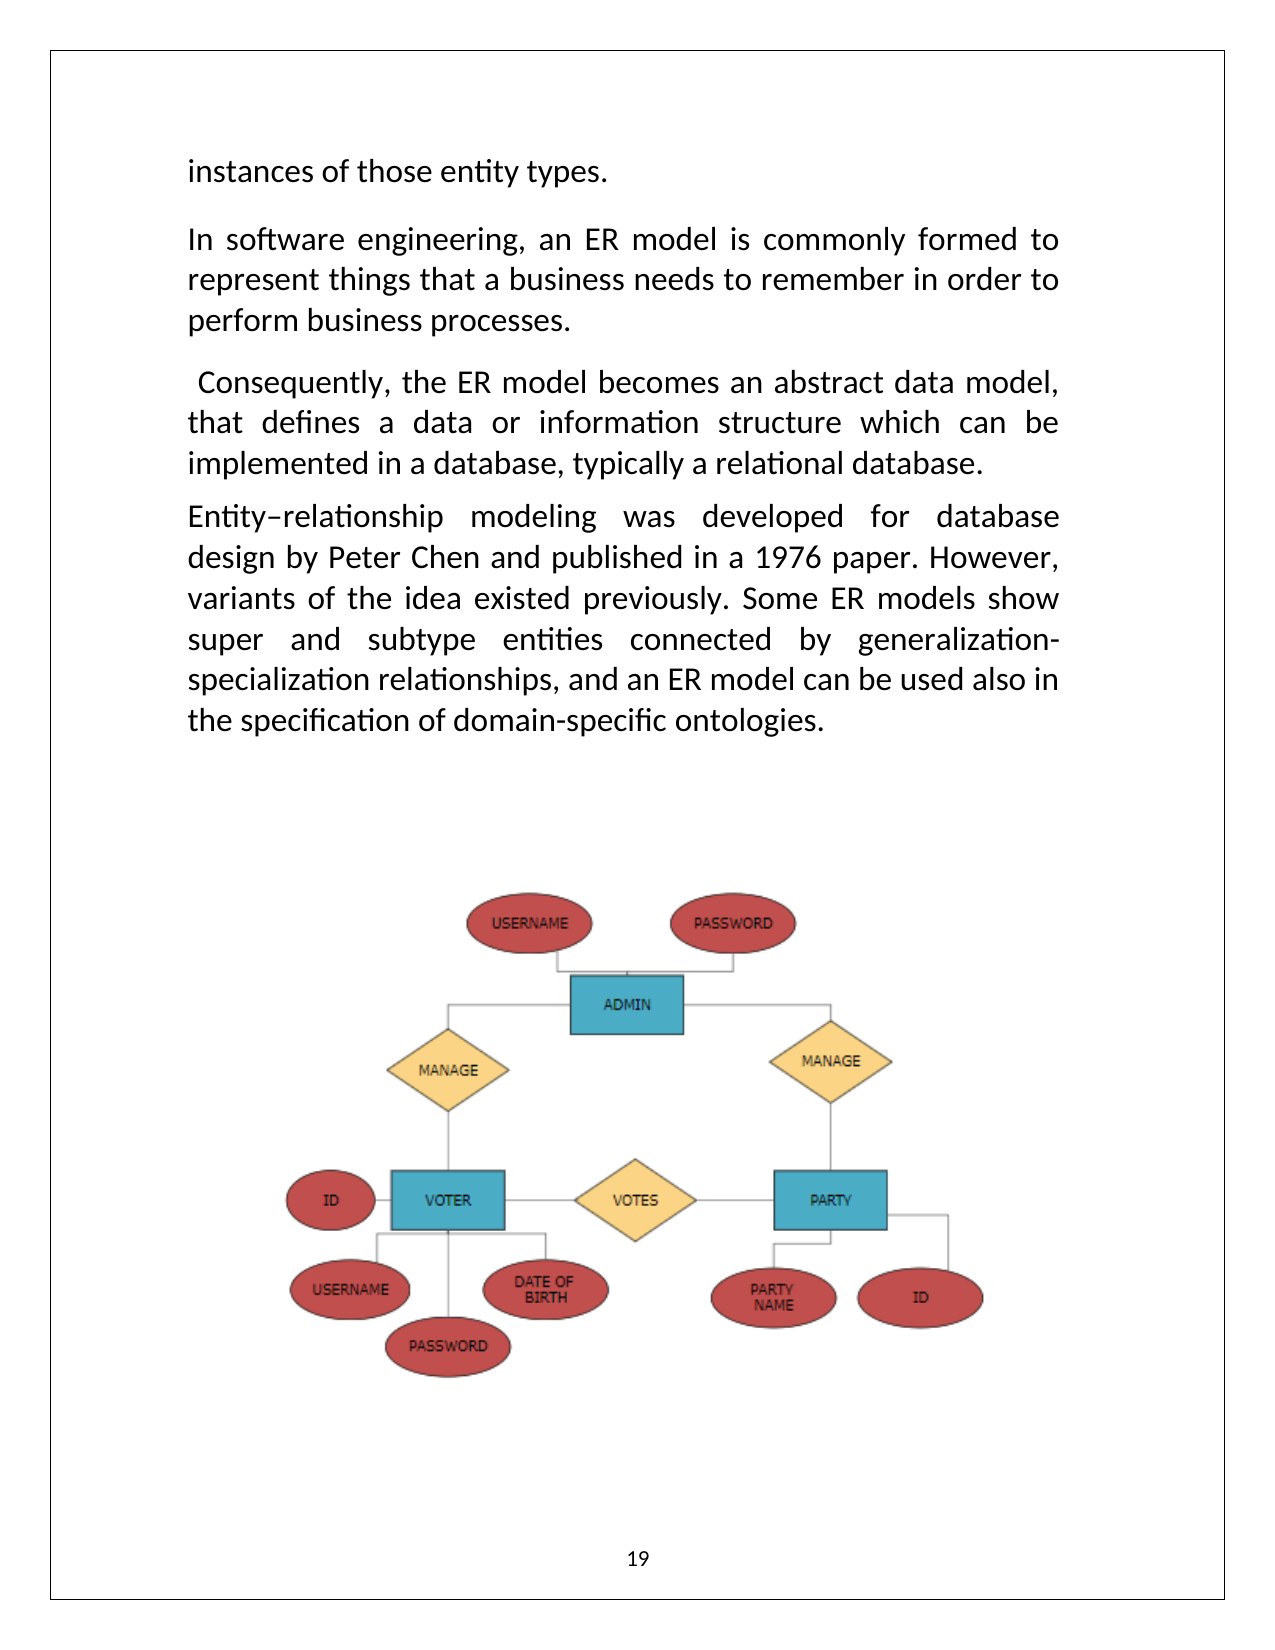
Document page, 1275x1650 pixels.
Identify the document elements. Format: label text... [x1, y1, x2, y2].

picture [282, 860, 993, 1411]
text In software engineering, an ER model is commonly formed to represent things that a business needs to remember in order to perform business processes. [187, 218, 1060, 340]
text Entity–relationship modeling was developed for database design by Peter Chen and published in a 1976 paper. However, variants of the idea existed previously. Some ER models show super and subtype entities connected by generalization-specialization relationships, and an ER model can be used also in the specification of domain-specific ontologies. [187, 495, 1061, 740]
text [187, 150, 1060, 191]
text Consequently, the ER model becomes an abstract data model, that defines a data or information structure which can be implemented in a database, typically a relational database. [187, 361, 1060, 483]
